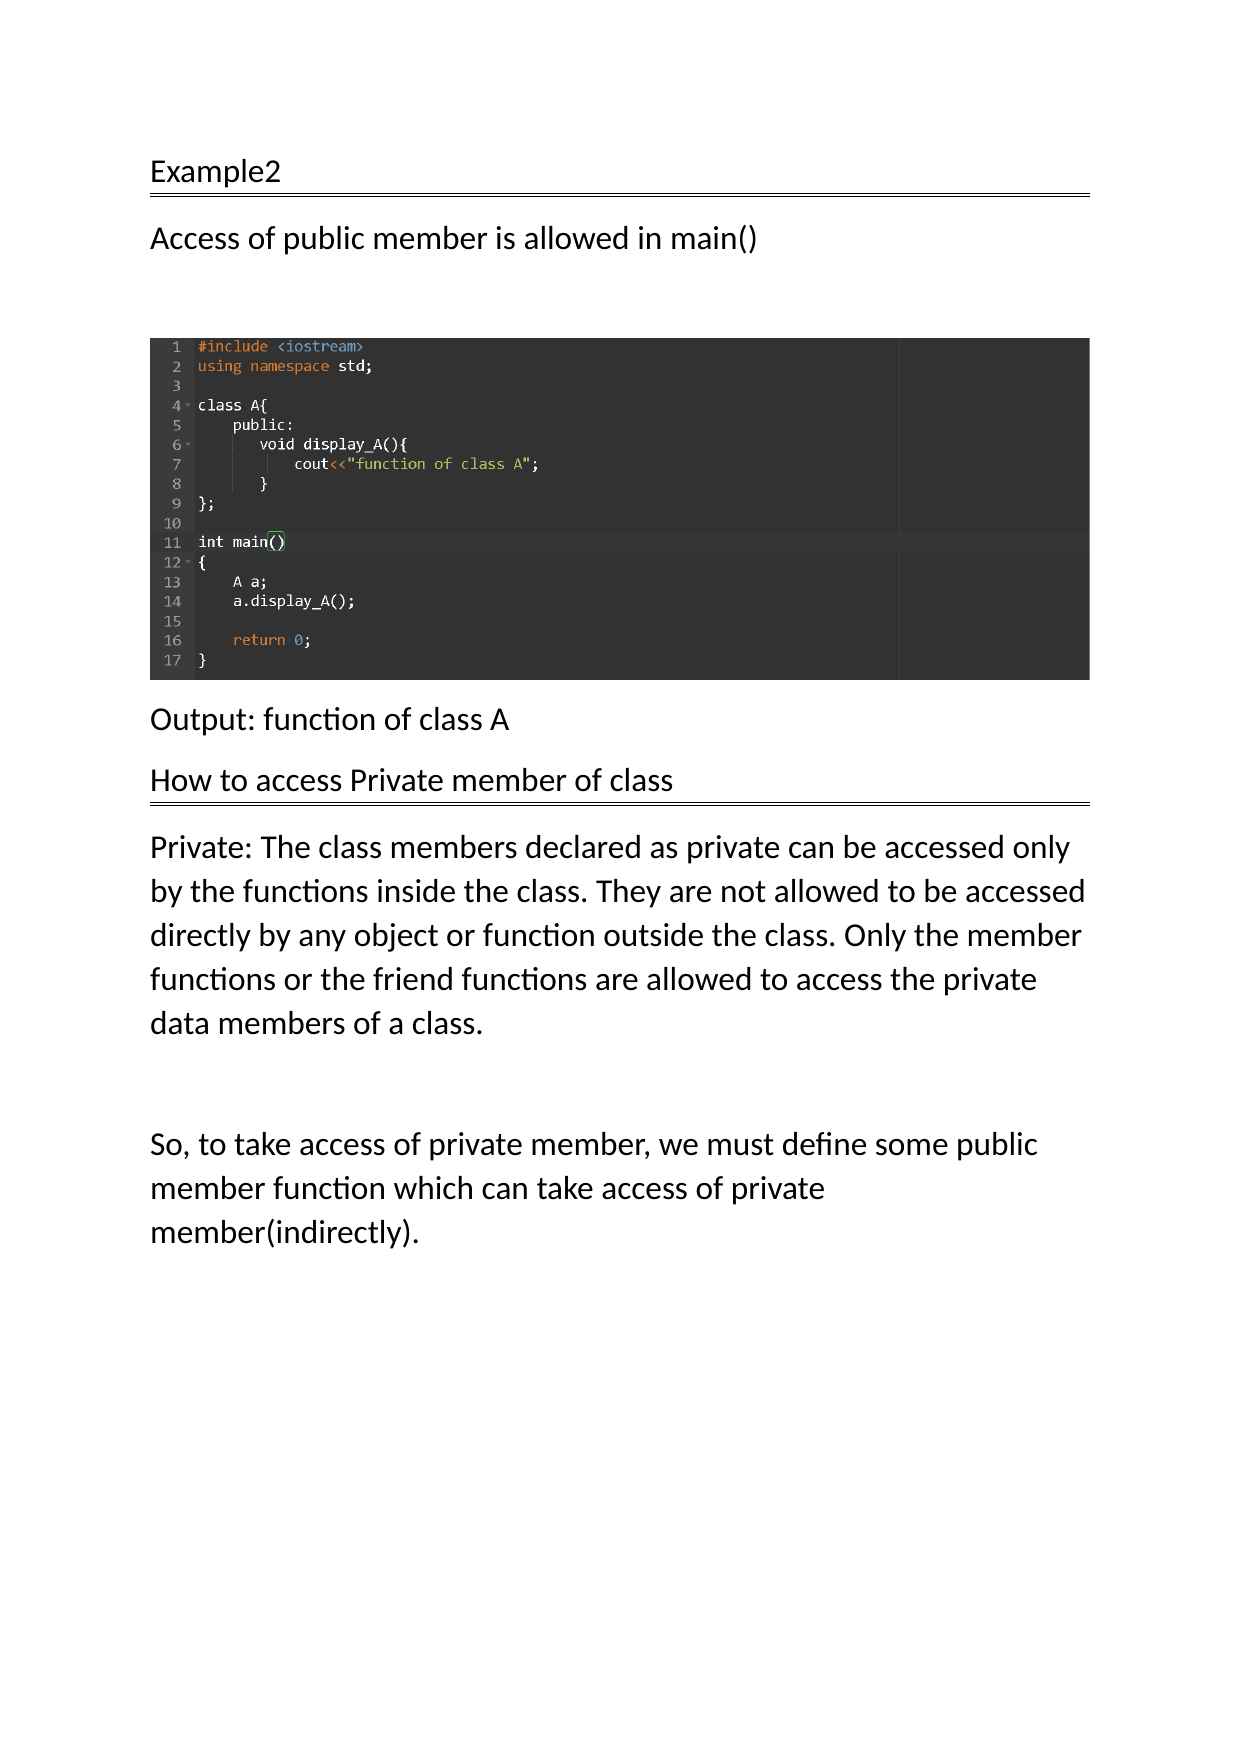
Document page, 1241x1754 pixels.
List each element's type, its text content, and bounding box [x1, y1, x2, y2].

text So, to take access of private member, we must define some public member function which can take access of private member(indirectly). [150, 1123, 1090, 1252]
picture [150, 338, 1090, 680]
text Private: The class members declared as private can be accessed only by the functions inside the class. They are not allowed to be accessed directly by any object or function outside the class. Only the member functions or the friend functions are allowed to access the private data members of a class. [150, 826, 1090, 1043]
text How to access Private member of class [150, 759, 1090, 802]
text Access of public member is allowed in main() [150, 217, 1090, 258]
text Output: function of class A [150, 698, 1090, 739]
text Example2 [150, 150, 1090, 193]
